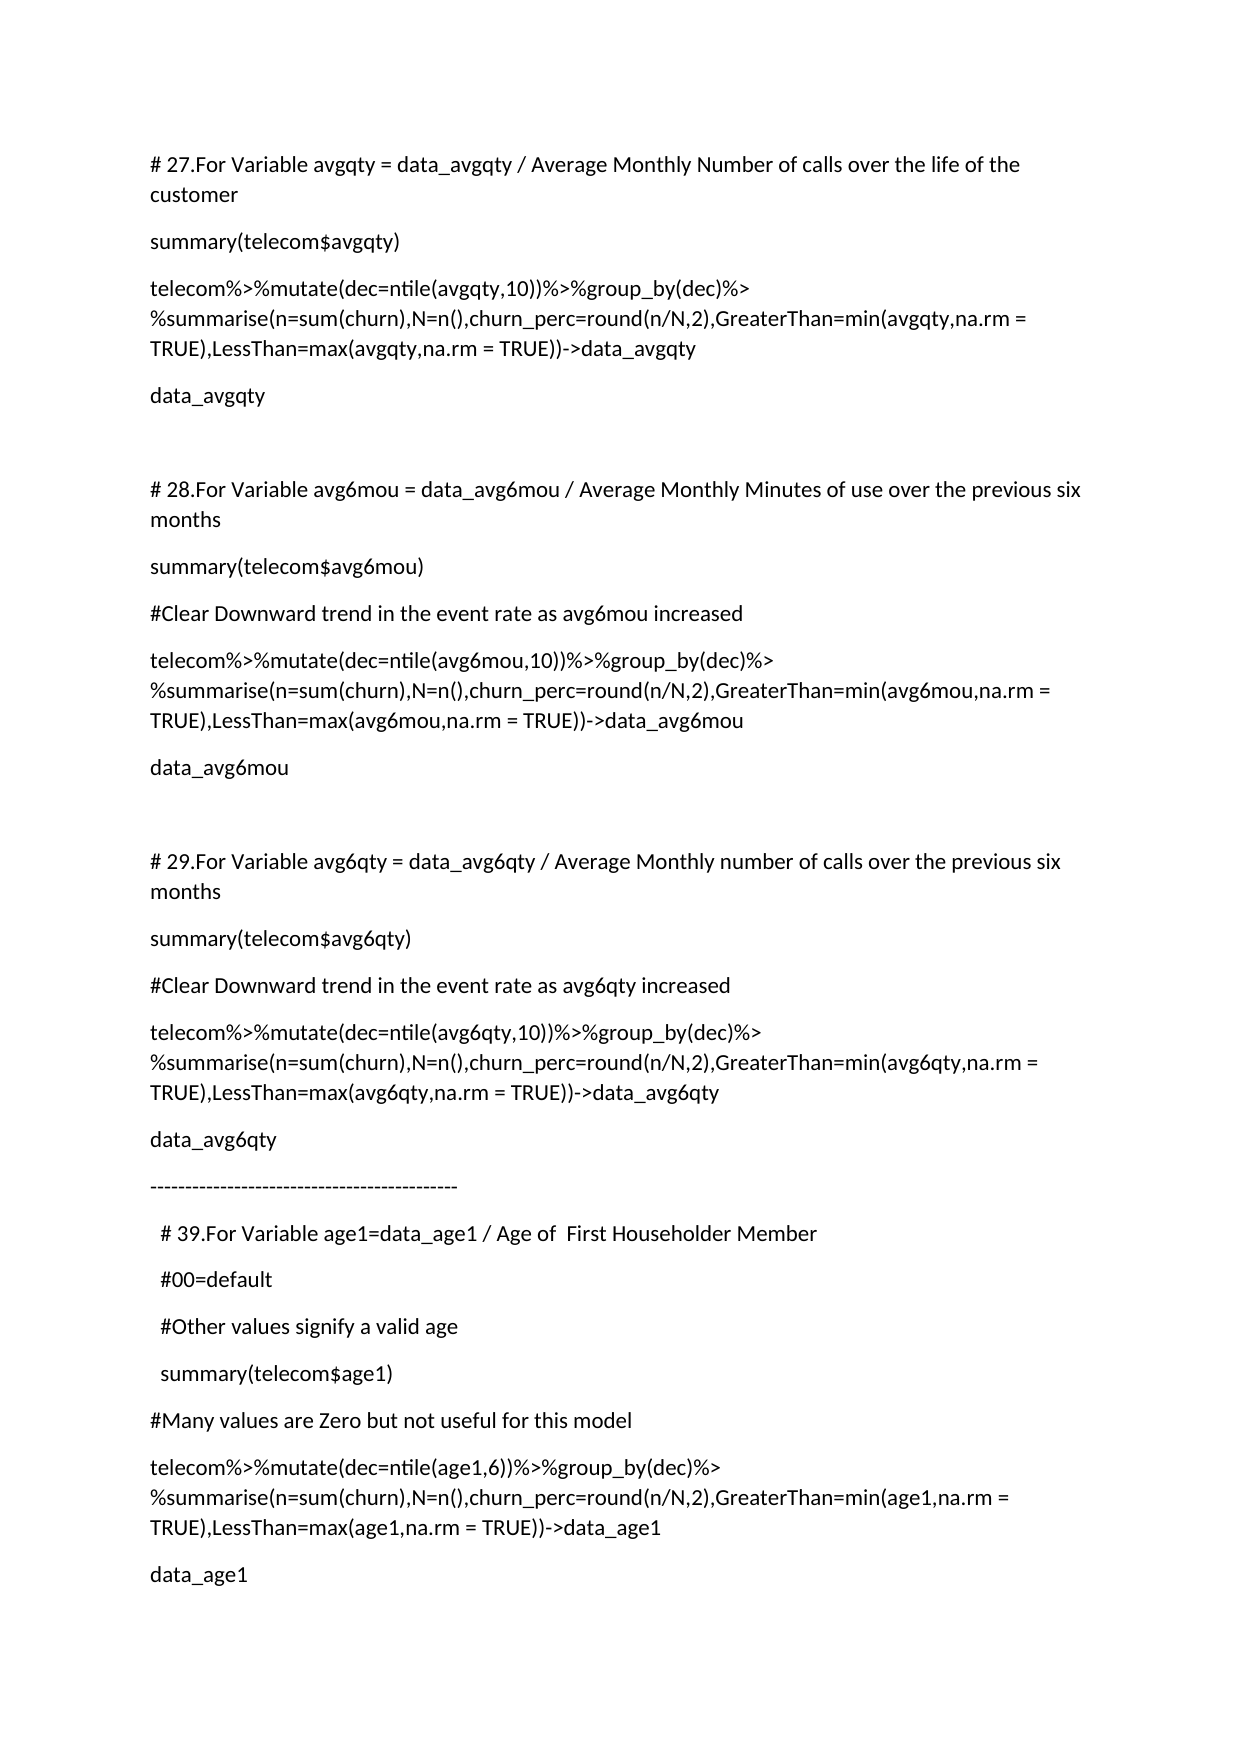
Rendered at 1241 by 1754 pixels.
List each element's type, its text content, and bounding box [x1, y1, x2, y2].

text summary(telecom$avg6mou) [150, 552, 1090, 580]
text telecom%>%mutate(dec=ntile(avg6mou,10))%>%group_by(dec)%>%summarise(n=sum(churn),N=n(),churn_perc=round(n/N,2),GreaterThan=min(avg6mou,na.rm = TRUE),LessThan=max(avg6mou,na.rm = TRUE))->data_avg6mou [150, 646, 1090, 734]
text #Clear Downward trend in the event rate as avg6qty increased [150, 971, 1090, 999]
text # 29.For Variable avg6qty = data_avg6qty / Average Monthly number of calls over the previous six months [150, 847, 1090, 905]
text -------------------------------------------- [150, 1172, 1090, 1200]
text # 39.For Variable age1=data_age1 / Age of First Householder Member [150, 1219, 1090, 1247]
text summary(telecom$avg6qty) [150, 924, 1090, 952]
text #Other values signify a valid age [150, 1312, 1090, 1341]
text #00=default [150, 1266, 1090, 1294]
text telecom%>%mutate(dec=ntile(avgqty,10))%>%group_by(dec)%>%summarise(n=sum(churn),N=n(),churn_perc=round(n/N,2),GreaterThan=min(avgqty,na.rm = TRUE),LessThan=max(avgqty,na.rm = TRUE))->data_avgqty [150, 274, 1090, 362]
text # 27.For Variable avgqty = data_avgqty / Average Monthly Number of calls over the life of the customer [150, 150, 1090, 208]
text telecom%>%mutate(dec=ntile(age1,6))%>%group_by(dec)%>%summarise(n=sum(churn),N=n(),churn_perc=round(n/N,2),GreaterThan=min(age1,na.rm = TRUE),LessThan=max(age1,na.rm = TRUE))->data_age1 [150, 1453, 1090, 1542]
text # 28.For Variable avg6mou = data_avg6mou / Average Monthly Minutes of use over the previous six months [150, 475, 1090, 533]
text summary(telecom$age1) [150, 1359, 1090, 1387]
text data_avg6mou [150, 753, 1090, 781]
text data_avgqty [150, 381, 1090, 409]
text data_age1 [150, 1560, 1090, 1588]
text telecom%>%mutate(dec=ntile(avg6qty,10))%>%group_by(dec)%>%summarise(n=sum(churn),N=n(),churn_perc=round(n/N,2),GreaterThan=min(avg6qty,na.rm = TRUE),LessThan=max(avg6qty,na.rm = TRUE))->data_avg6qty [150, 1018, 1090, 1106]
text #Many values are Zero but not useful for this model [150, 1406, 1090, 1434]
text #Clear Downward trend in the event rate as avg6mou increased [150, 599, 1090, 627]
text data_avg6qty [150, 1125, 1090, 1153]
text summary(telecom$avgqty) [150, 227, 1090, 255]
